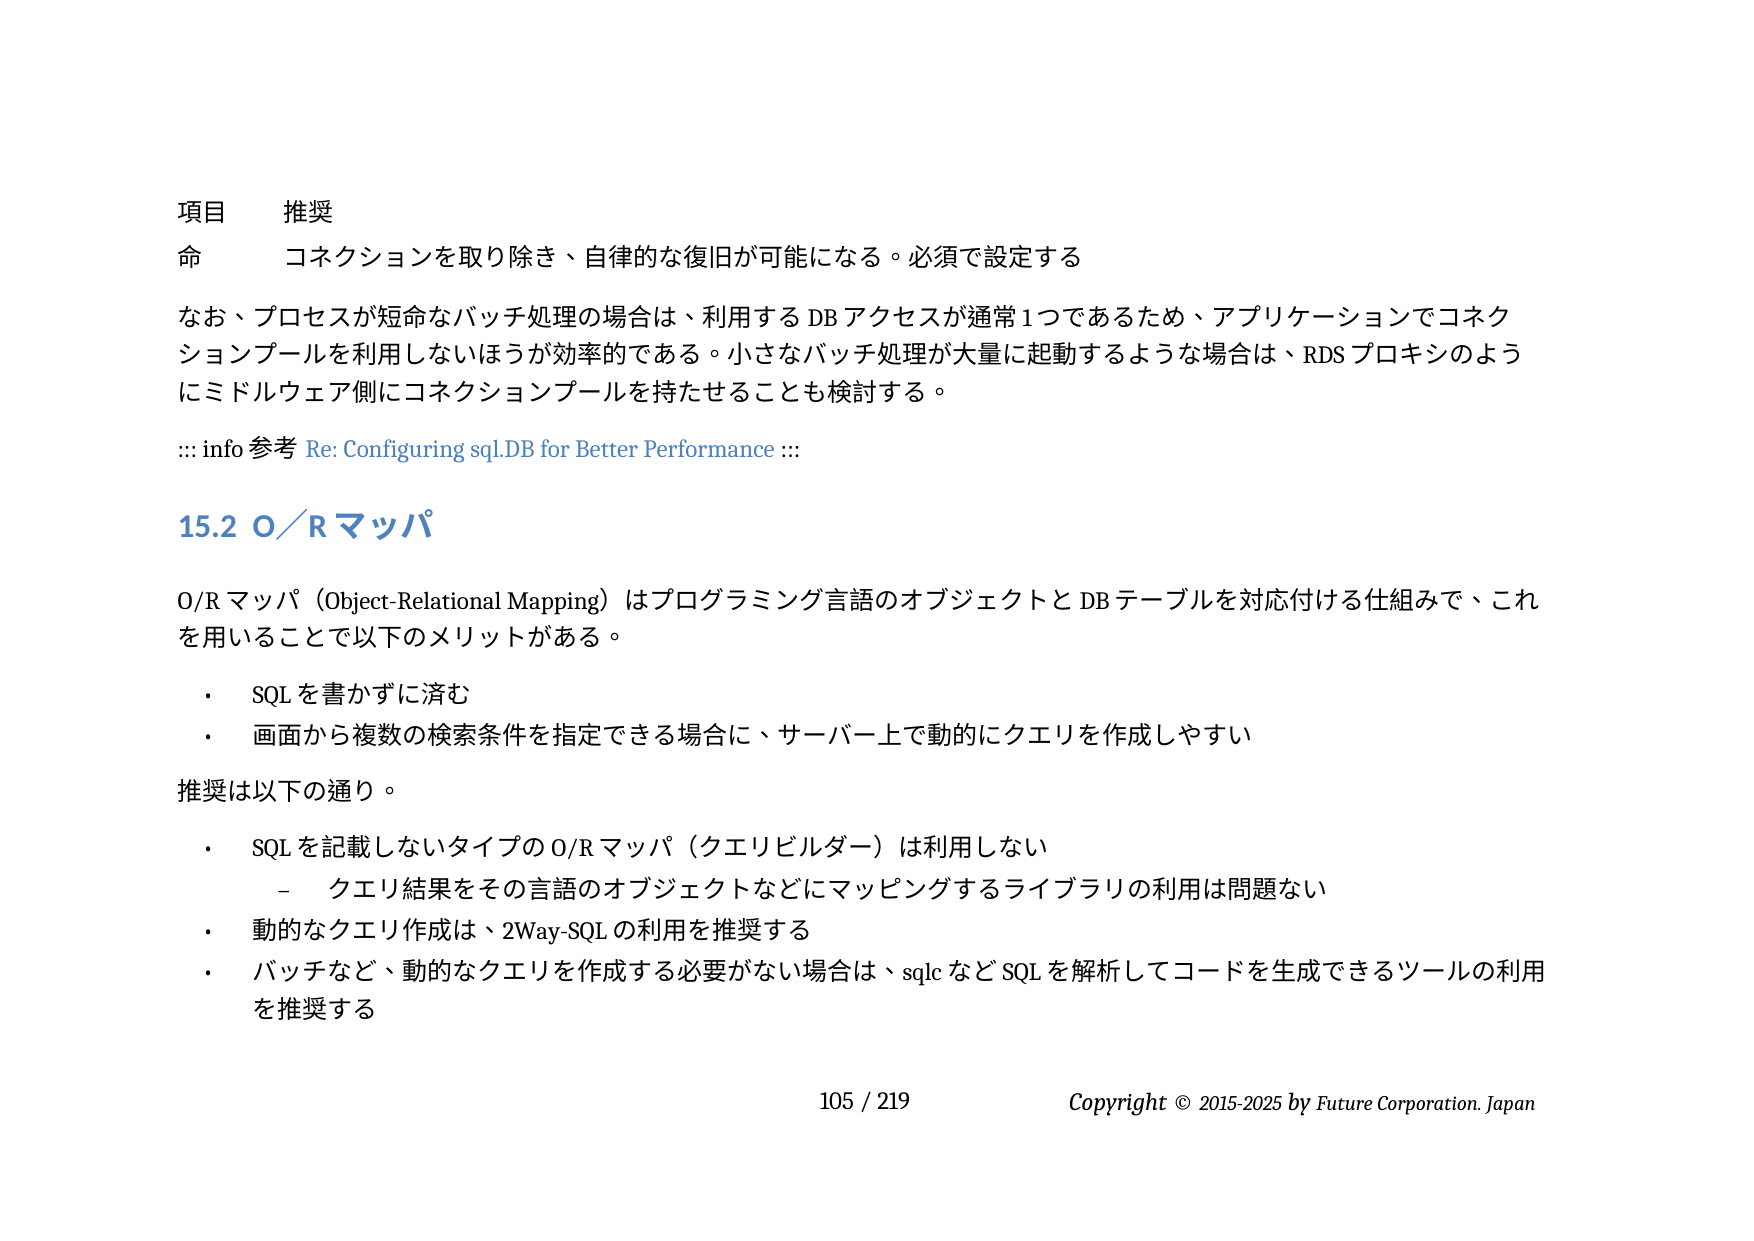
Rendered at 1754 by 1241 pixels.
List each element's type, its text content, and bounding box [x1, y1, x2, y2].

list 画面から複数の検索条件を指定できる場合に、サーバー上で動的にクエリを作成しやすい [202, 716, 1547, 753]
text O/Rマッパ（Object-Relational Mapping）はプログラミング言語のオブジェクトとDBテーブルを対応付ける仕組みで、これを用いることで以下のメリットがある。 [177, 581, 1547, 656]
text なお、プロセスが短命なバッチ処理の場合は、利用するDBアクセスが通常1つであるため、アプリケーションでコネクションプールを利用しないほうが効率的である。小さなバッチ処理が大量に起動するような場合は、RDSプロキシのようにミドルウェア側にコネクションプールを持たせることも検討する。 [177, 298, 1547, 410]
list SQLを書かずに済む [202, 675, 1547, 712]
list 動的なクエリ作成は、2Way-SQLの利用を推奨する [202, 911, 1547, 948]
list クエリ結果をその言語のオブジェクトなどにマッピングするライブラリの利用は問題ない [277, 870, 1547, 907]
table_cell 最大寿命 [166, 234, 272, 279]
table_header 推奨 [273, 189, 1536, 234]
table_header 項目 [166, 189, 272, 234]
list SQLを記載しないタイプのO/Rマッパ（クエリビルダー）は利用しない [202, 828, 1547, 866]
text ::: info 参考 Re: Configuring sql.DB for Better Performance ::: [177, 429, 1547, 466]
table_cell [273, 234, 1536, 279]
subtitle O／Rマッパ [177, 487, 1547, 562]
list バッチなど、動的なクエリを作成する必要がない場合は、sqlc などSQLを解析してコードを生成できるツールの利用を推奨する [202, 952, 1547, 1027]
text 推奨は以下の通り。 [177, 772, 1547, 810]
